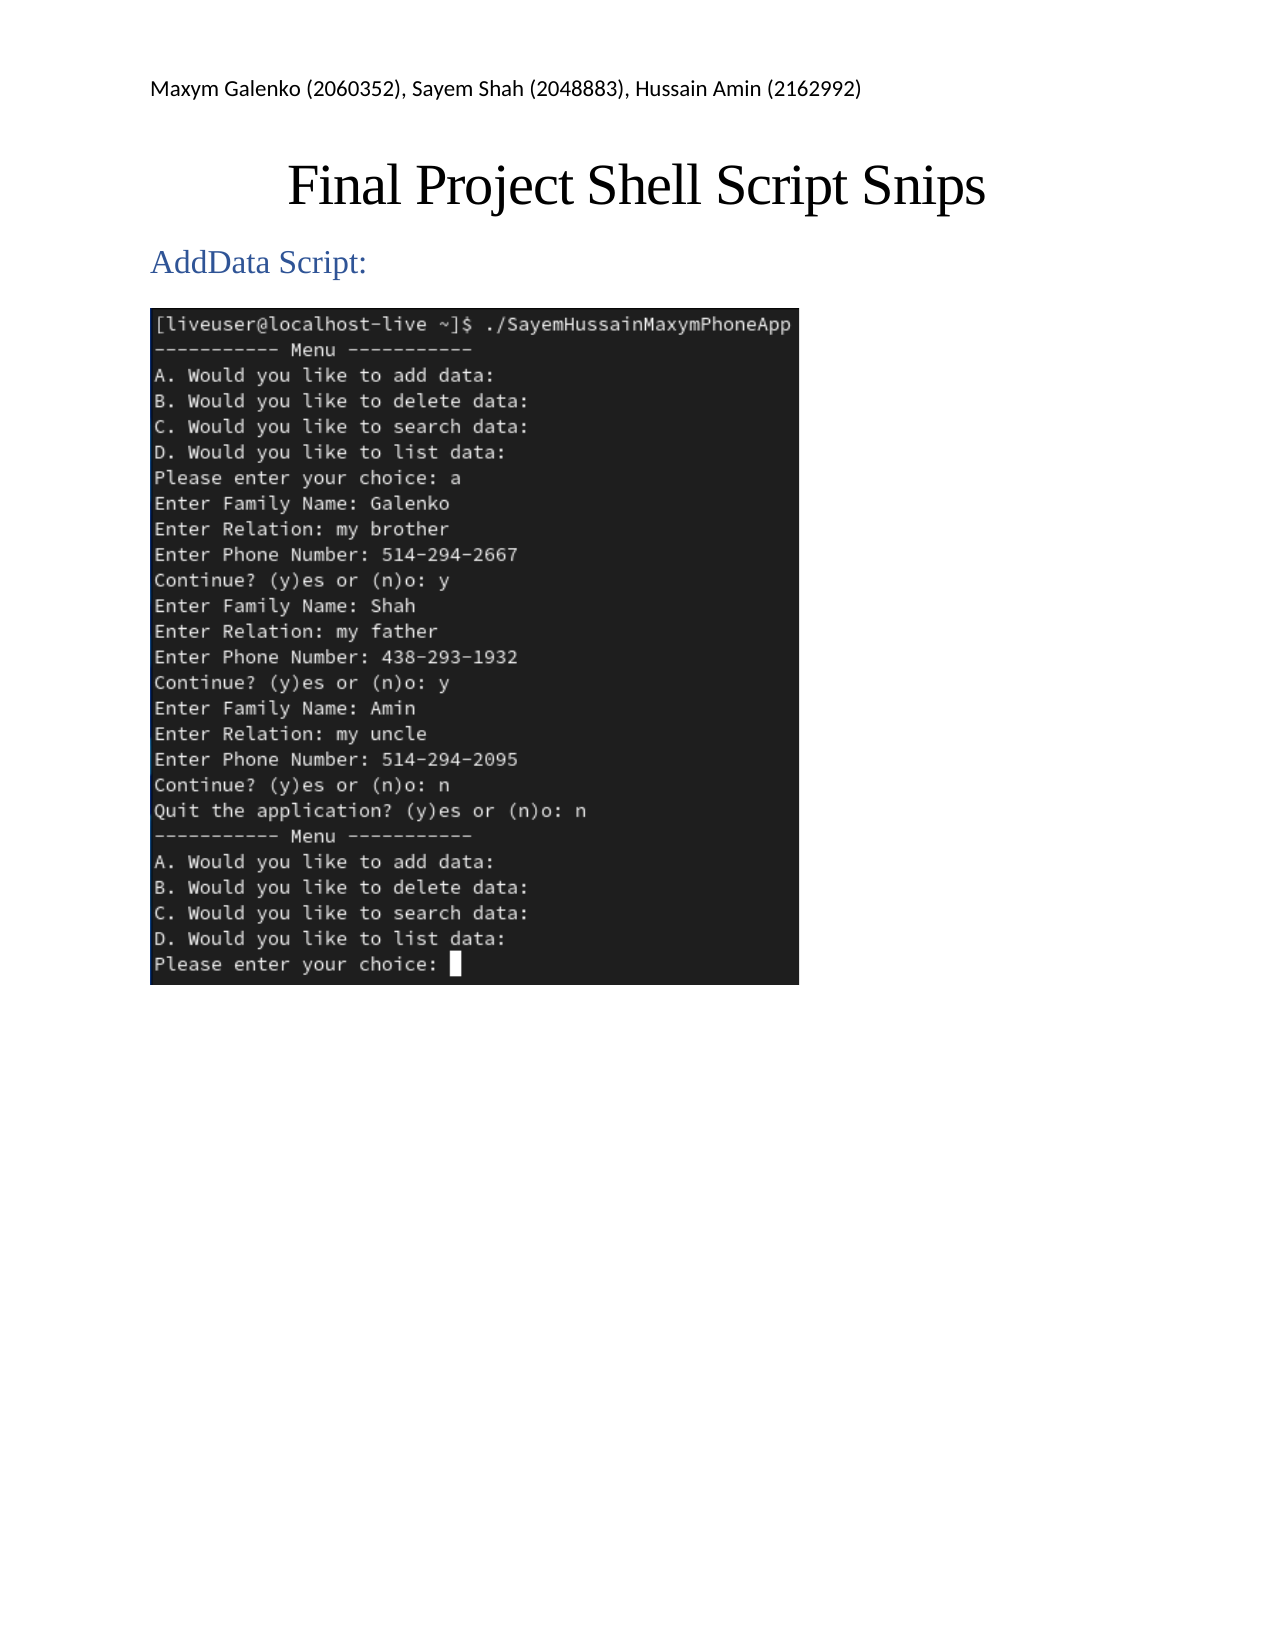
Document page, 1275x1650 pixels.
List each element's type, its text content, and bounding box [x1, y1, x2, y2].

title Final Project Shell Script Snips [150, 150, 1125, 217]
subtitle AddData Script: [150, 242, 1125, 280]
picture [150, 308, 800, 985]
